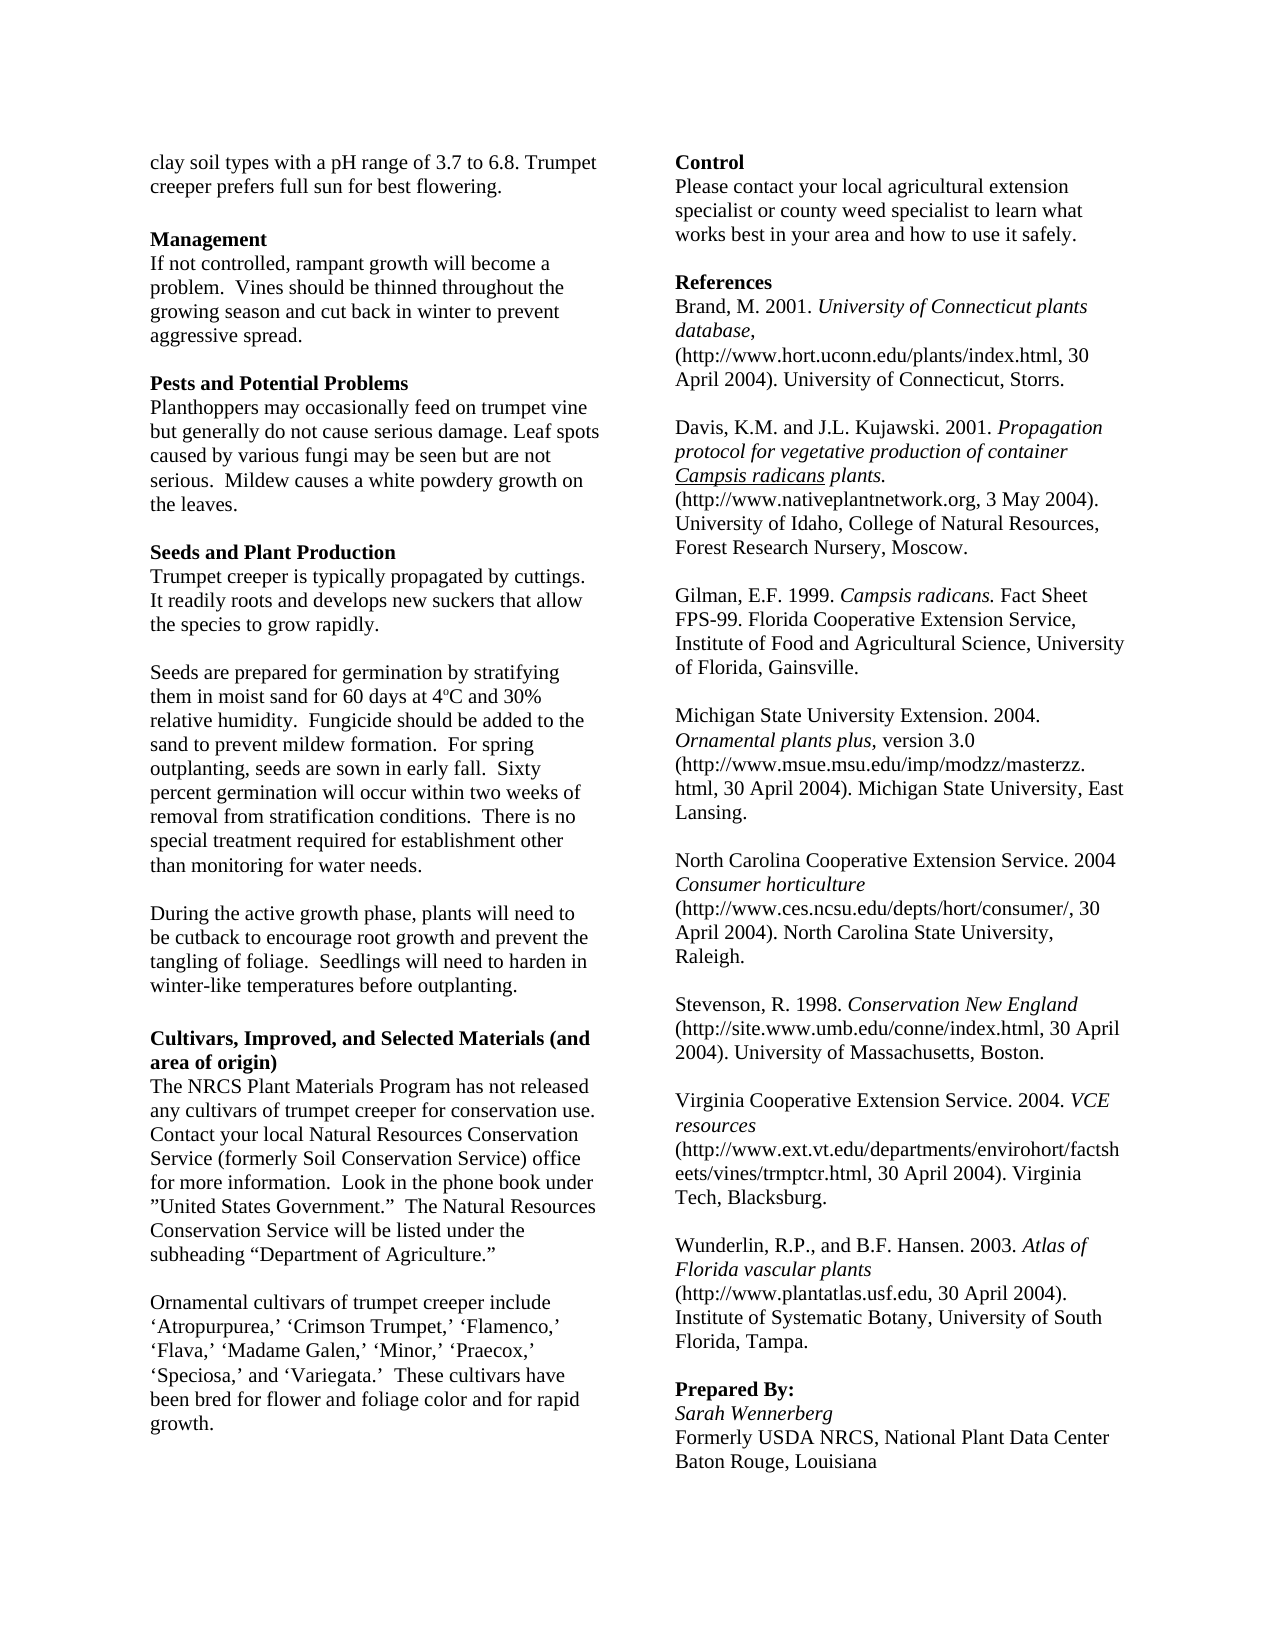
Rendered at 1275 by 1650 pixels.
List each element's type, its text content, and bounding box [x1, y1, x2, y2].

text The NRCS Plant Materials Program has not released any cultivars of trumpet creeper for conservation use. Contact your local Natural Resources Conservation Service (formerly Soil Conservation Service) office for more information. Look in the phone book under ”United States Government.” The Natural Resources Conservation Service will be listed under the subheading “Department of Agriculture.” [150, 1074, 600, 1266]
text Ornamental cultivars of trumpet creeper include ‘Atropurpurea,’ ‘Crimson Trumpet,’ ‘Flamenco,’ ‘Flava,’ ‘Madame Galen,’ ‘Minor,’ ‘Praecox,’ ‘Speciosa,’ and ‘Variegata.’ These cultivars have been bred for flower and foliage color and for rapid growth. [150, 1290, 600, 1435]
text Extension. 2004. Ornamental plants plus, version 3.0 (http://www.msue.msu.edu/imp/modzz/masterzz. html, ). , . [675, 703, 1125, 824]
text Cooperative Extension Service. 2004. VCE resources (http://www.ext.vt.edu/departments/envirohort/factsheets/vines/trmptcr.html, ). Virginia Tech, . [675, 1088, 1125, 1209]
text Formerly USDA NRCS, [675, 1425, 1125, 1449]
text Seeds are prepared for germination by stratifying them in moist sand for 60 days at 4oC and 30% relative humidity. Fungicide should be added to the sand to prevent mildew formation. For spring outplanting, seeds are sown in early fall. Sixty percent germination will occur within two weeks of removal from stratification conditions. There is no special treatment required for establishment other than monitoring for water needs. [150, 660, 600, 877]
text Seeds and Plant Production [150, 540, 600, 564]
text During the active growth phase, plants will need to be cutback to encourage root growth and prevent the tangling of foliage. Seedlings will need to harden in winter-like temperatures before outplanting. [150, 901, 600, 997]
text Please contact your local agricultural extension specialist or county weed specialist to learn what works best in your area and how to use it safely. [675, 174, 1125, 246]
text Cultivars, Improved, and Selected Materials (and area of origin) [150, 1026, 600, 1074]
text Trumpet creeper is typically propagated by cuttings. It readily roots and develops new suckers that allow the species to grow rapidly. [150, 564, 600, 636]
text References [675, 270, 1125, 294]
text Sarah Wennerberg [675, 1401, 1125, 1425]
text If not controlled, rampant growth will become a problem. Vines should be thinned throughout the growing season and cut back in winter to prevent aggressive spread. [150, 251, 600, 347]
text Cooperative Extension Service. 2004 Consumer horticulture (http://www.ces.ncsu.edu/depts/hort/consumer/, ). , . [675, 848, 1125, 968]
text Planthoppers may occasionally feed on trumpet vine but generally do not cause serious damage. Leaf spots caused by various fungi may be seen but are not serious. Mildew causes a white powdery growth on the leaves. [150, 395, 600, 516]
text , K.M. and J.L. Kujawski. 2001. Propagation protocol for vegetative production of container Campsis radicans plants. (http://www.nativeplantnetwork.org, ). of , of , Forest Research Nursery, . [675, 415, 1125, 559]
text Management [150, 227, 600, 251]
text Prepared By: [675, 1377, 1125, 1401]
text Pests and Potential Problems [150, 371, 600, 395]
text Wunderlin, R.P., and B.F. Hansen. 2003. Atlas of vascular plants (http://www.plantatlas.usf.edu, ). Institute of Systematic Botany, , . [675, 1233, 1125, 1353]
text Brand, M. 2001. University of Connecticut plants database, (http://www.hort.uconn.edu/plants/index.html, ). of , . [675, 294, 1125, 391]
text Control [675, 150, 1125, 174]
text Stevenson, R. 1998. Conservation (http://site.www.umb.edu/conne/index.html, ). of , . [675, 992, 1125, 1064]
text Gilman, E.F. 1999. Campsis radicans. Fact Sheet FPS-99. Cooperative Extension Service, of and Agricultural Science, , Gainsville. [675, 583, 1125, 679]
